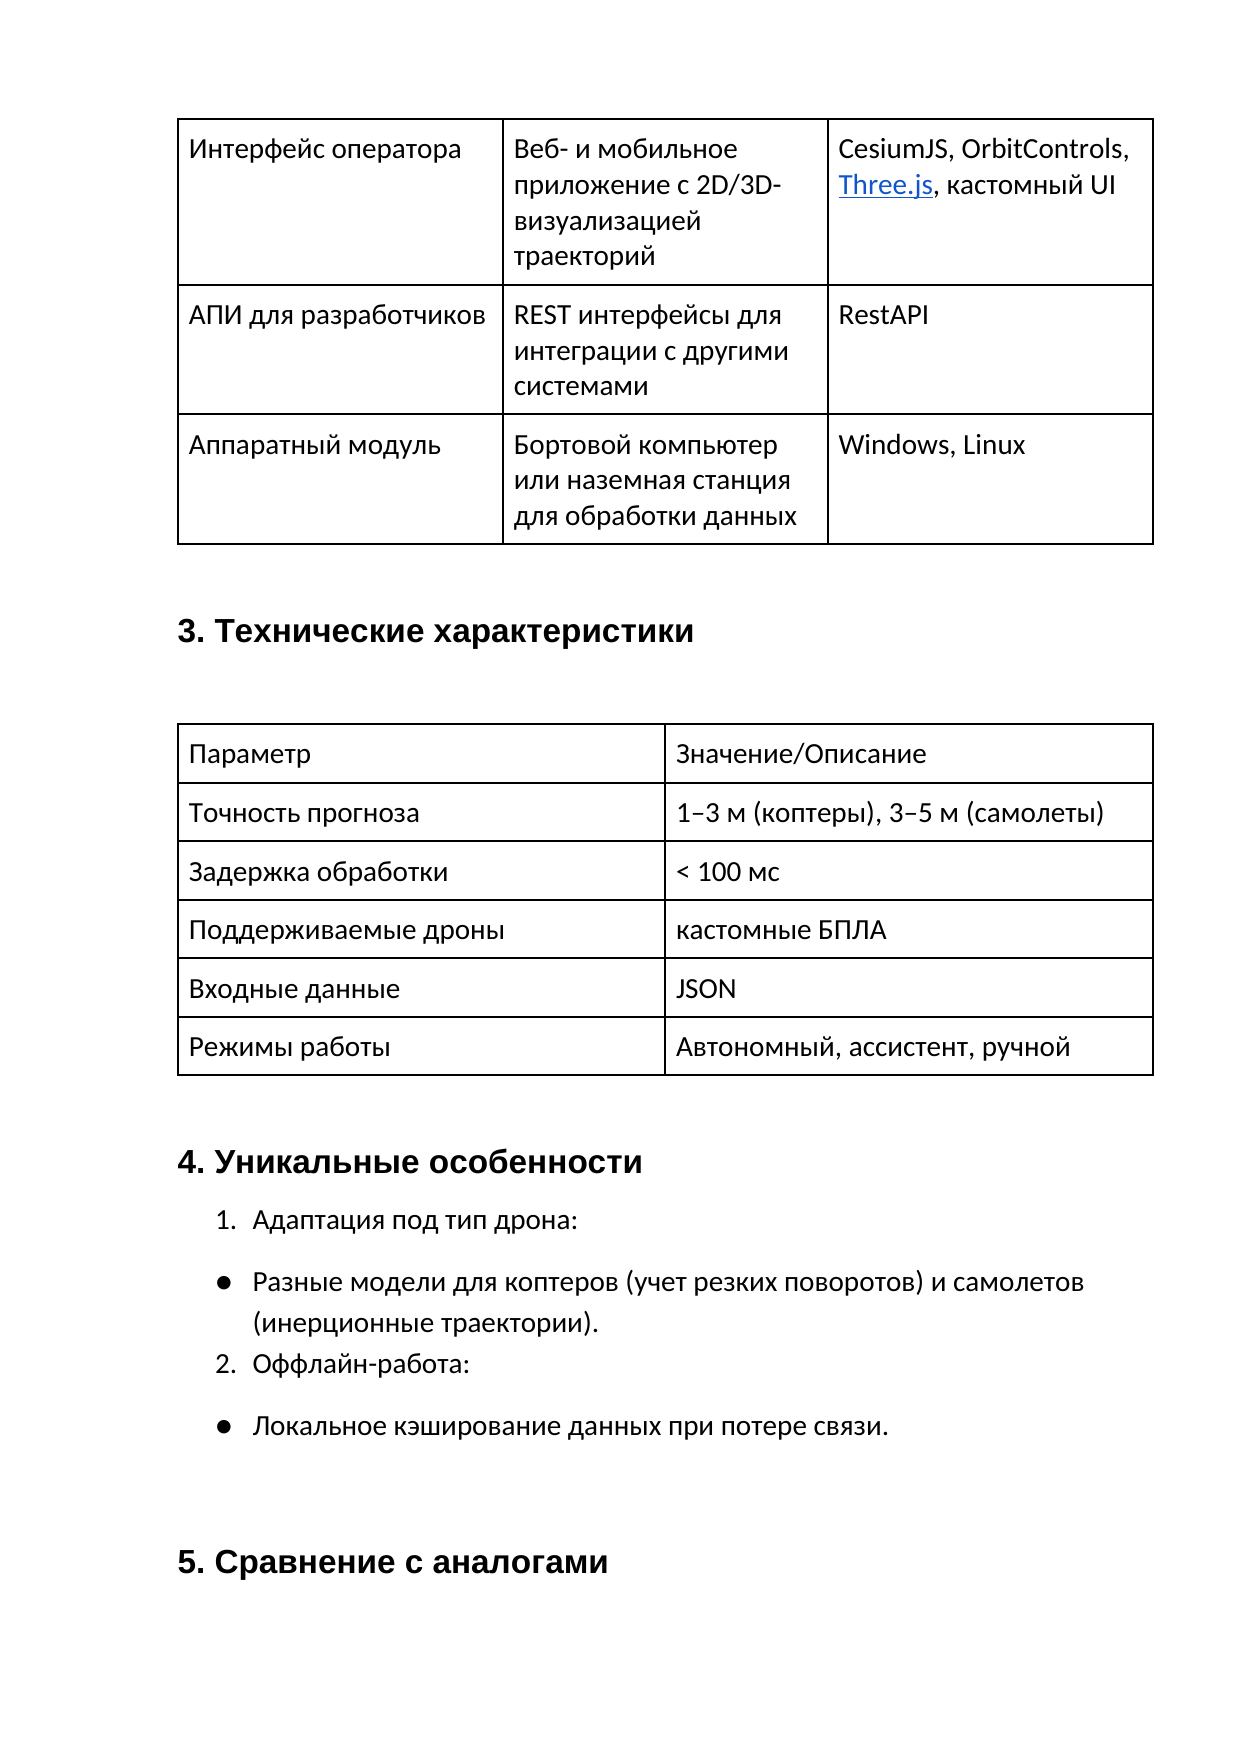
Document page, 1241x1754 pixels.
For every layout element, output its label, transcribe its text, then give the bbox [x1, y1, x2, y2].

subtitle 3. Технические характеристики [177, 611, 1152, 649]
table_cell Windows, Linux [829, 415, 1152, 543]
table_cell Бортовой компьютер или наземная станция для обработки данных [504, 415, 827, 543]
table_header Параметр [179, 725, 664, 782]
table_cell REST интерфейсы для интеграции с другими системами [504, 286, 827, 413]
table_cell Режимы работы [179, 1018, 664, 1074]
subtitle 4. Уникальные особенности [177, 1142, 1152, 1180]
table_cell кастомные БПЛА [666, 901, 1152, 957]
table_cell Аппаратный модуль [179, 415, 502, 543]
table_cell Автономный, ассистент, ручной [666, 1018, 1152, 1074]
table_cell Интерфейс оператора [179, 120, 502, 283]
list Локальное кэширование данных при потере связи. [215, 1407, 1152, 1442]
list Адаптация под тип дрона: [215, 1201, 1152, 1237]
table_cell АПИ для разработчиков [179, 286, 502, 413]
table_cell Задержка обработки [179, 842, 664, 899]
table_header Значение/Описание [666, 725, 1152, 782]
table_cell RestAPI [829, 286, 1152, 413]
list Оффлайн-работа: [215, 1345, 1152, 1380]
table_cell Веб- и мобильное приложение с 2D/3D-визуализацией траекторий [504, 120, 827, 283]
table_cell Поддерживаемые дроны [179, 901, 664, 957]
table_cell < 100 мс [666, 842, 1152, 899]
table_cell CesiumJS, OrbitControls, Three.js, кастомный UI [829, 120, 1152, 283]
table_cell Входные данные [179, 959, 664, 1016]
table_cell 1–3 м (коптеры), 3–5 м (самолеты) [666, 784, 1152, 840]
subtitle 5. Сравнение с аналогами [177, 1543, 1152, 1581]
table_cell Точность прогноза [179, 784, 664, 840]
list Разные модели для коптеров (учет резких поворотов) и самолетов (инерционные траектории). [215, 1263, 1152, 1339]
table_cell JSON [666, 959, 1152, 1016]
